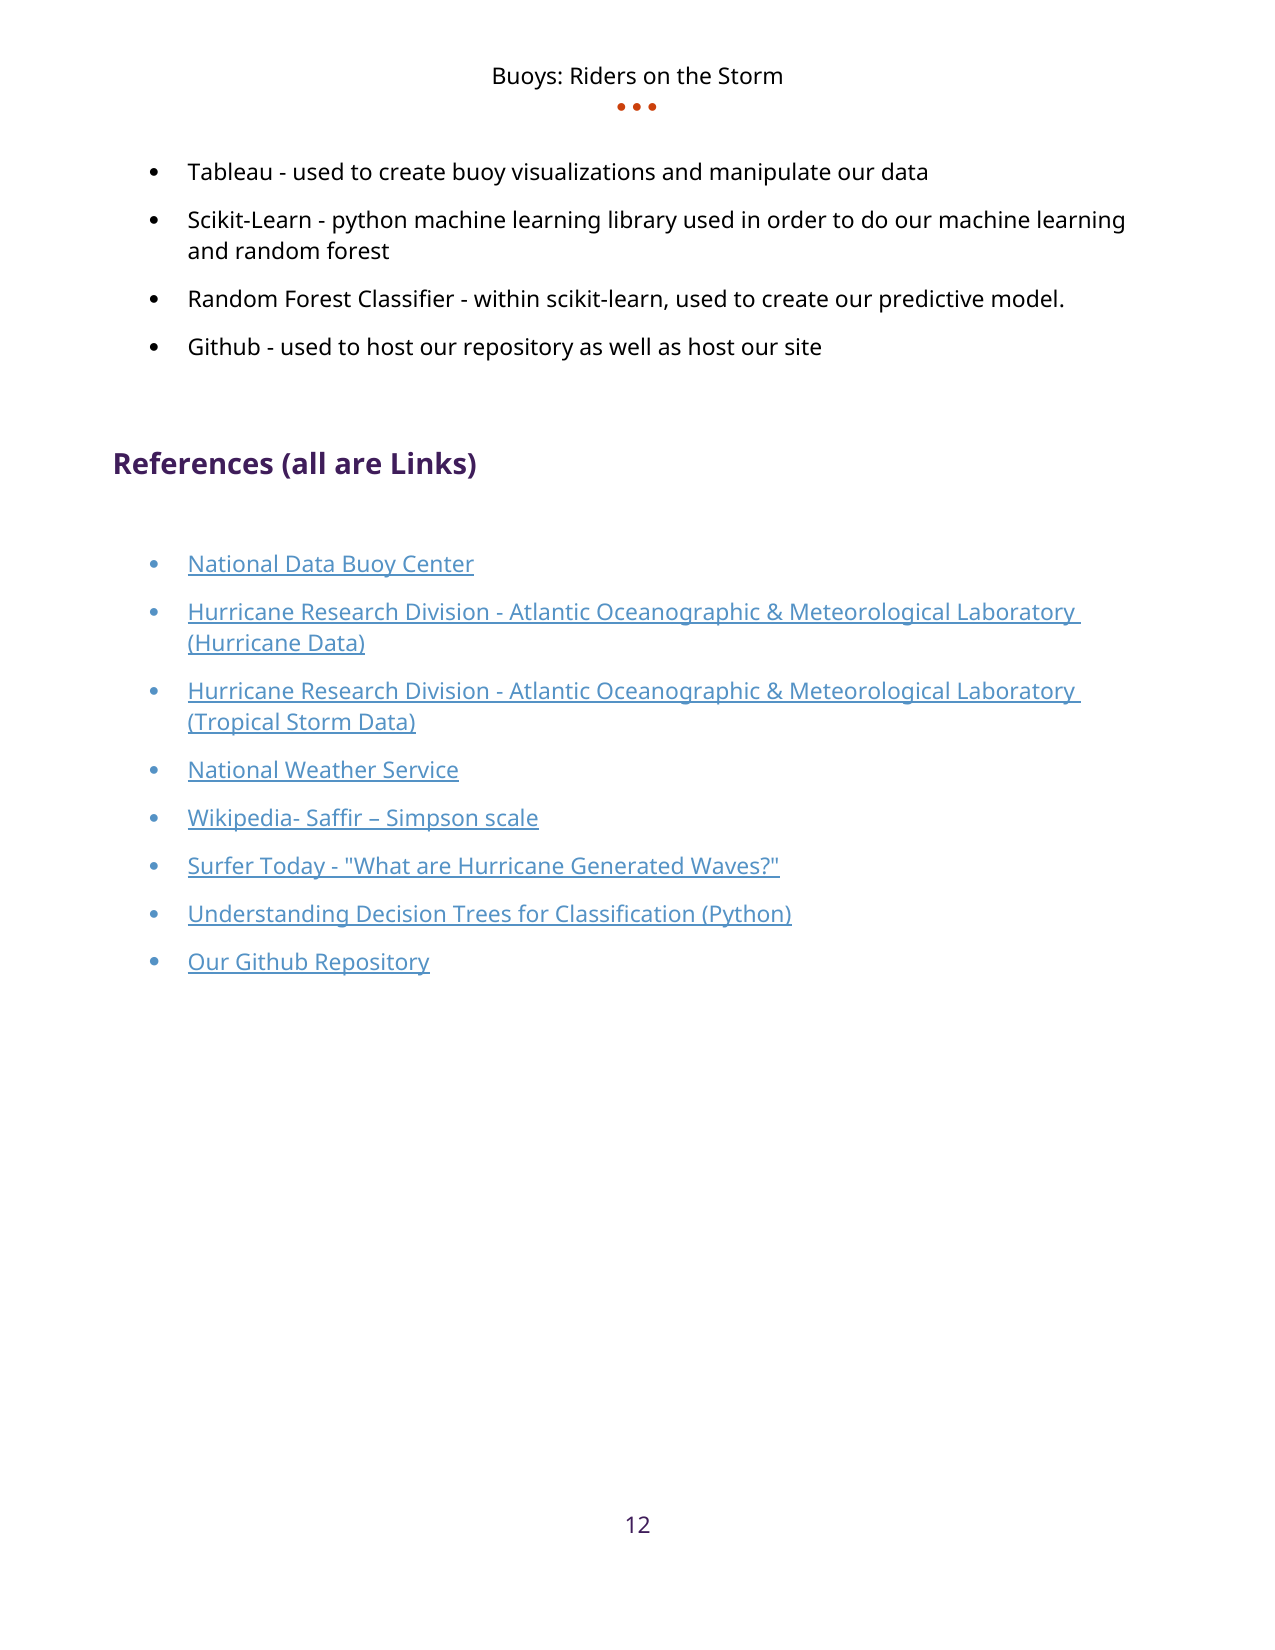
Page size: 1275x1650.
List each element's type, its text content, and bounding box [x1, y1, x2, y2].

list Wikipedia- Saffir – Simpson scale [150, 802, 1162, 833]
list National Data Buoy Center [150, 548, 1162, 579]
list Github - used to host our repository as well as host our site [150, 331, 1162, 362]
list Random Forest Classifier - within scikit-learn, used to create our predictive model. [150, 283, 1162, 314]
list National Weather Service [150, 754, 1162, 785]
list Understanding Decision Trees for Classification (Python) [150, 898, 1162, 929]
subtitle References (all are Links) [112, 443, 1162, 483]
list Our Github Repository [150, 946, 1162, 977]
list Scikit-Learn - python machine learning library used in order to do our machine learning and random forest [150, 204, 1162, 266]
list Hurricane Research Division - Atlantic Oceanographic & Meteorological Laboratory (Tropical Storm Data) [150, 675, 1162, 737]
list Tableau - used to create buoy visualizations and manipulate our data [150, 156, 1162, 187]
list Hurricane Research Division - Atlantic Oceanographic & Meteorological Laboratory (Hurricane Data) [150, 596, 1162, 658]
list Surfer Today - "What are Hurricane Generated Waves?" [150, 850, 1162, 881]
